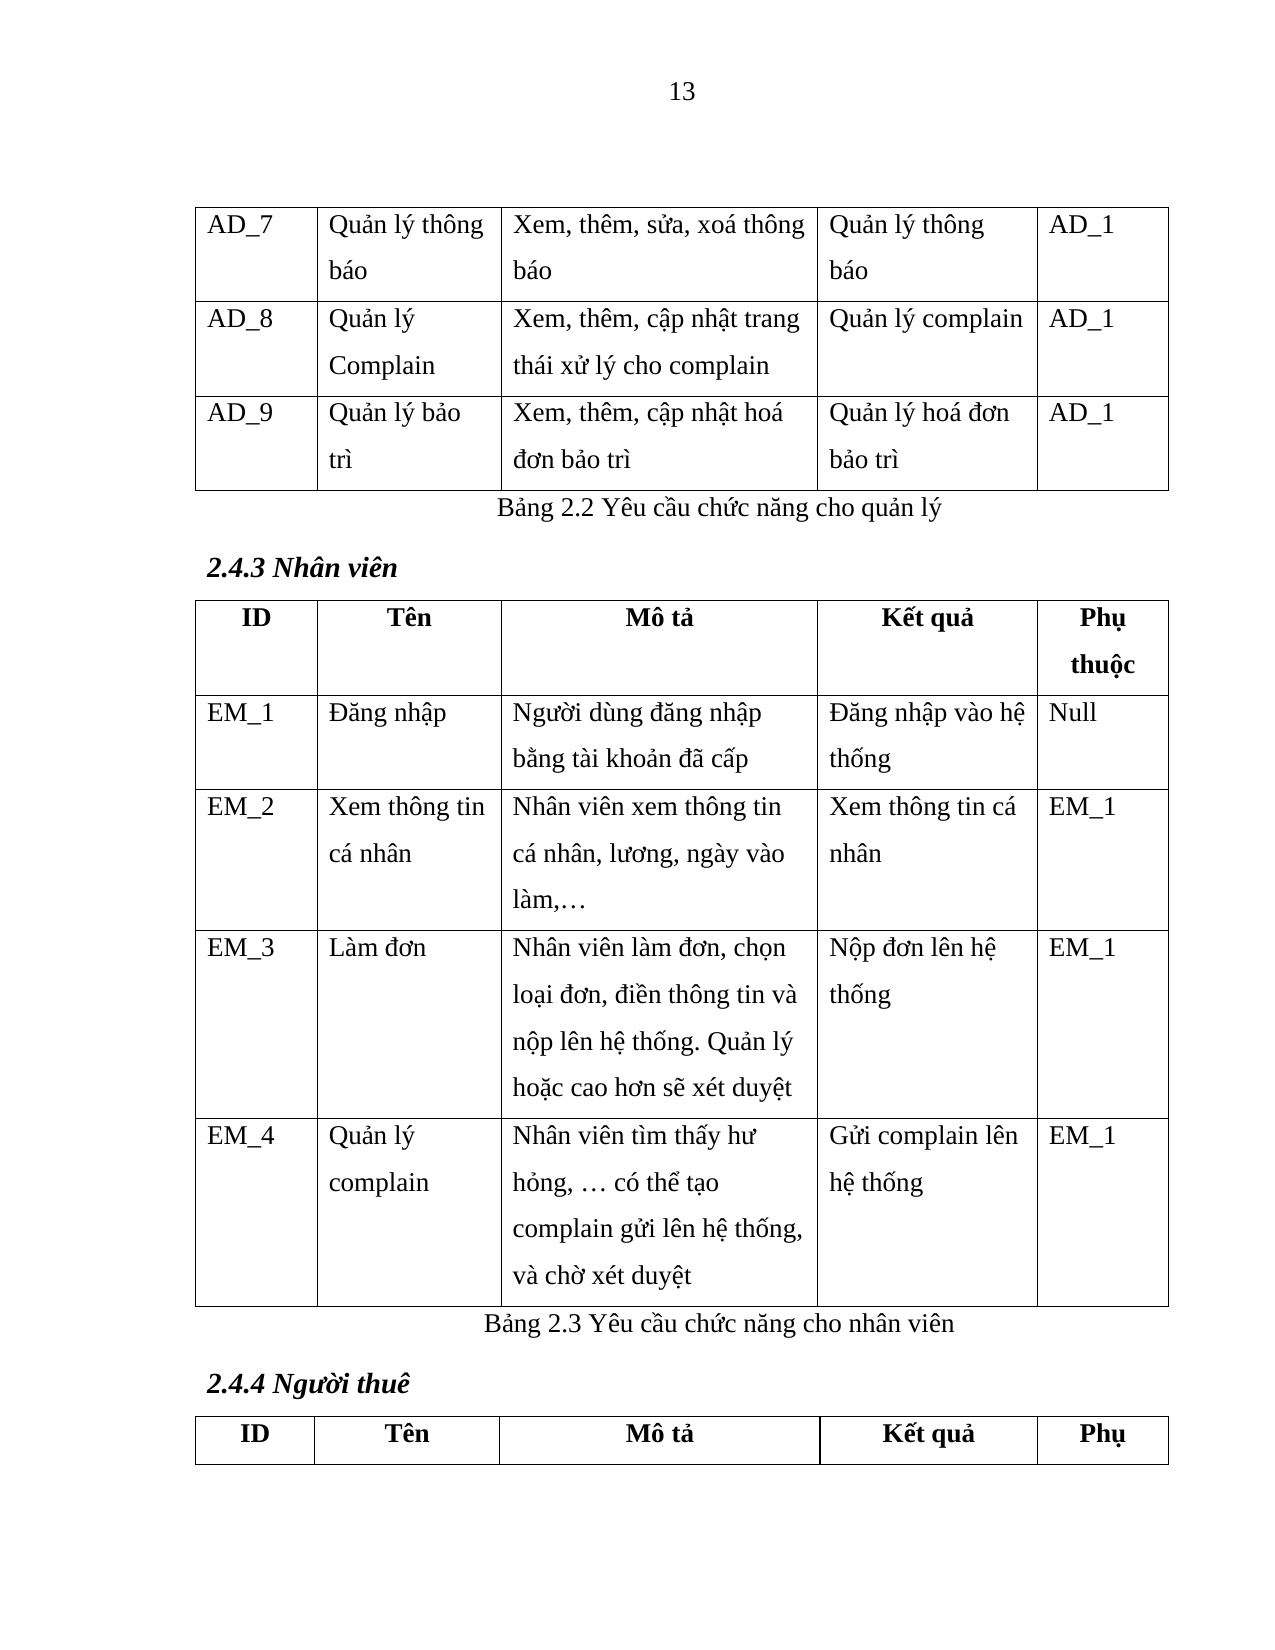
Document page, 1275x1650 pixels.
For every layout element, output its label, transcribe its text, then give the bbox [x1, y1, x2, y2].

table_cell Xem, thêm, sửa, xoá thông báo [502, 208, 817, 301]
table_cell Quản lý complain [318, 1119, 501, 1306]
table_cell Nhân viên xem thông tin cá nhân, lương, ngày vào làm,… [502, 790, 817, 930]
table_header Mô tả [500, 1417, 819, 1464]
table_cell Quản lý bảo trì [318, 397, 501, 490]
table_cell EM_4 [196, 1119, 317, 1306]
table_cell Người dùng đăng nhập bằng tài khoản đã cấp [502, 696, 817, 789]
table_cell AD_7 [196, 208, 317, 301]
table_cell Quản lý hoá đơn bảo trì [818, 397, 1037, 490]
table_header Tên [315, 1417, 499, 1464]
table_cell Quản lý thông báo [818, 208, 1037, 301]
table_cell EM_1 [1038, 1119, 1168, 1306]
table_header Phụ thuộc [1038, 601, 1168, 695]
text 2.4.4 Người thuê [207, 1366, 1157, 1399]
table_cell AD_1 [1038, 397, 1168, 490]
table_header ID [196, 1417, 314, 1464]
table_cell EM_1 [1038, 790, 1168, 930]
table_cell EM_1 [1038, 931, 1168, 1118]
table_cell Nộp đơn lên hệ thống [818, 931, 1037, 1118]
table_cell Quản lý complain [818, 302, 1037, 396]
table_cell Đăng nhập [318, 696, 501, 789]
table_header Tên [318, 601, 501, 695]
table_cell Làm đơn [318, 931, 501, 1118]
table_cell Xem thông tin cá nhân [318, 790, 501, 930]
table_cell AD_1 [1038, 208, 1168, 301]
table_cell Nhân viên làm đơn, chọn loại đơn, điền thông tin và nộp lên hệ thống. Quản lý hoặc cao hơn sẽ xét duyệt [502, 931, 817, 1118]
table_cell Quản lý Complain [318, 302, 501, 396]
table_cell AD_1 [1038, 302, 1168, 396]
table_header Phụ thuộc [1038, 1417, 1168, 1464]
table_header Kết quả [821, 1417, 1037, 1464]
table_header ID [196, 601, 317, 695]
table_cell EM_2 [196, 790, 317, 930]
table_cell Null [1038, 696, 1168, 789]
table_cell Nhân viên tìm thấy hư hỏng, … có thể tạo complain gửi lên hệ thống, và chờ xét duyệt [502, 1119, 817, 1306]
table_cell Xem, thêm, cập nhật trang thái xử lý cho complain [502, 302, 817, 396]
text Bảng 2.3 Yêu cầu chức năng cho nhân viên [207, 1307, 1157, 1338]
table_cell Xem, thêm, cập nhật hoá đơn bảo trì [502, 397, 817, 490]
table_cell Gửi complain lên hệ thống [818, 1119, 1037, 1306]
table_cell Đăng nhập vào hệ thống [818, 696, 1037, 789]
table_cell AD_8 [196, 302, 317, 396]
table_cell Xem thông tin cá nhân [818, 790, 1037, 930]
text 2.4.3 Nhân viên [207, 550, 1157, 584]
table_header Kết quả [818, 601, 1037, 695]
table_cell EM_1 [196, 696, 317, 789]
text Bảng 2.2 Yêu cầu chức năng cho quản lý [207, 491, 1157, 522]
table_cell Quản lý thông báo [318, 208, 501, 301]
table_header Mô tả [502, 601, 817, 695]
table_cell AD_9 [196, 397, 317, 490]
table_cell EM_3 [196, 931, 317, 1118]
